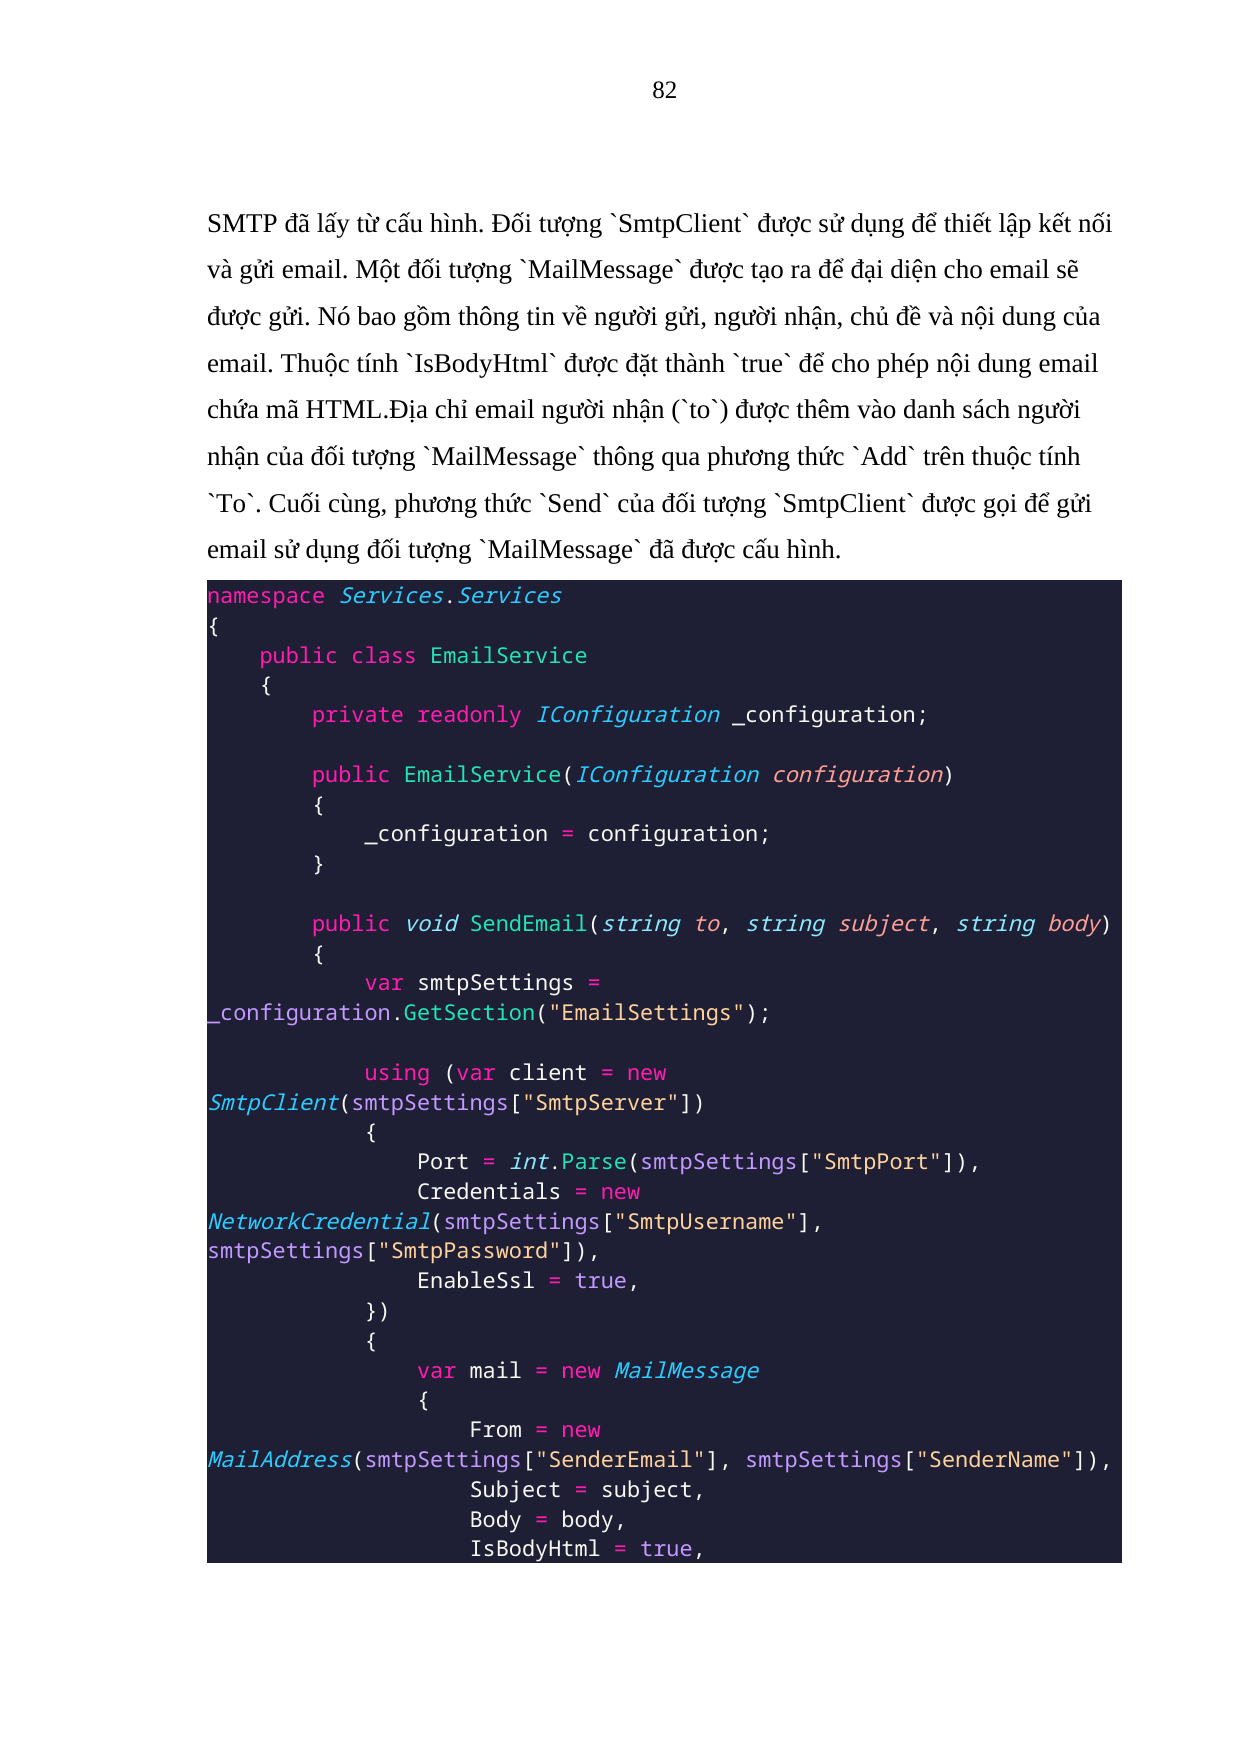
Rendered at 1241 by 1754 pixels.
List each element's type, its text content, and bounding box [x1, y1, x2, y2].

text EnableSsl = true, [207, 1265, 1122, 1295]
text using (var client = new SmtpClient(smtpSettings["SmtpServer"]) [207, 1057, 1122, 1116]
text public EmailService(IConfiguration configuration) [207, 759, 1122, 789]
text { [207, 610, 1122, 640]
text public class EmailService [207, 640, 1122, 669]
text From = new MailAddress(smtpSettings["SenderEmail"], smtpSettings["SenderName"]), [207, 1414, 1122, 1474]
text { [207, 1384, 1122, 1414]
text Credentials = new NetworkCredential(smtpSettings["SmtpUsername"], smtpSettings["SmtpPassword"]), [207, 1176, 1122, 1265]
text }) [207, 1295, 1122, 1325]
text { [207, 669, 1122, 699]
text public void SendEmail(string to, string subject, string body) [207, 908, 1122, 938]
text { [207, 789, 1122, 818]
text Port = int.Parse(smtpSettings["SmtpPort"]), [207, 1146, 1122, 1176]
text private readonly IConfiguration _configuration; [207, 699, 1122, 729]
text _configuration = configuration; [207, 818, 1122, 848]
text var mail = new MailMessage [207, 1355, 1122, 1384]
text { [207, 1116, 1122, 1146]
text { [207, 1325, 1122, 1355]
text namespace Services.Services [207, 580, 1122, 610]
text } [207, 848, 1122, 878]
text Subject = subject, [207, 1474, 1122, 1504]
text { [207, 938, 1122, 967]
text var smtpSettings = _configuration.GetSection("EmailSettings"); [207, 967, 1122, 1027]
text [207, 207, 1122, 564]
text Body = body, [207, 1504, 1122, 1533]
text IsBodyHtml = true, [207, 1533, 1122, 1563]
